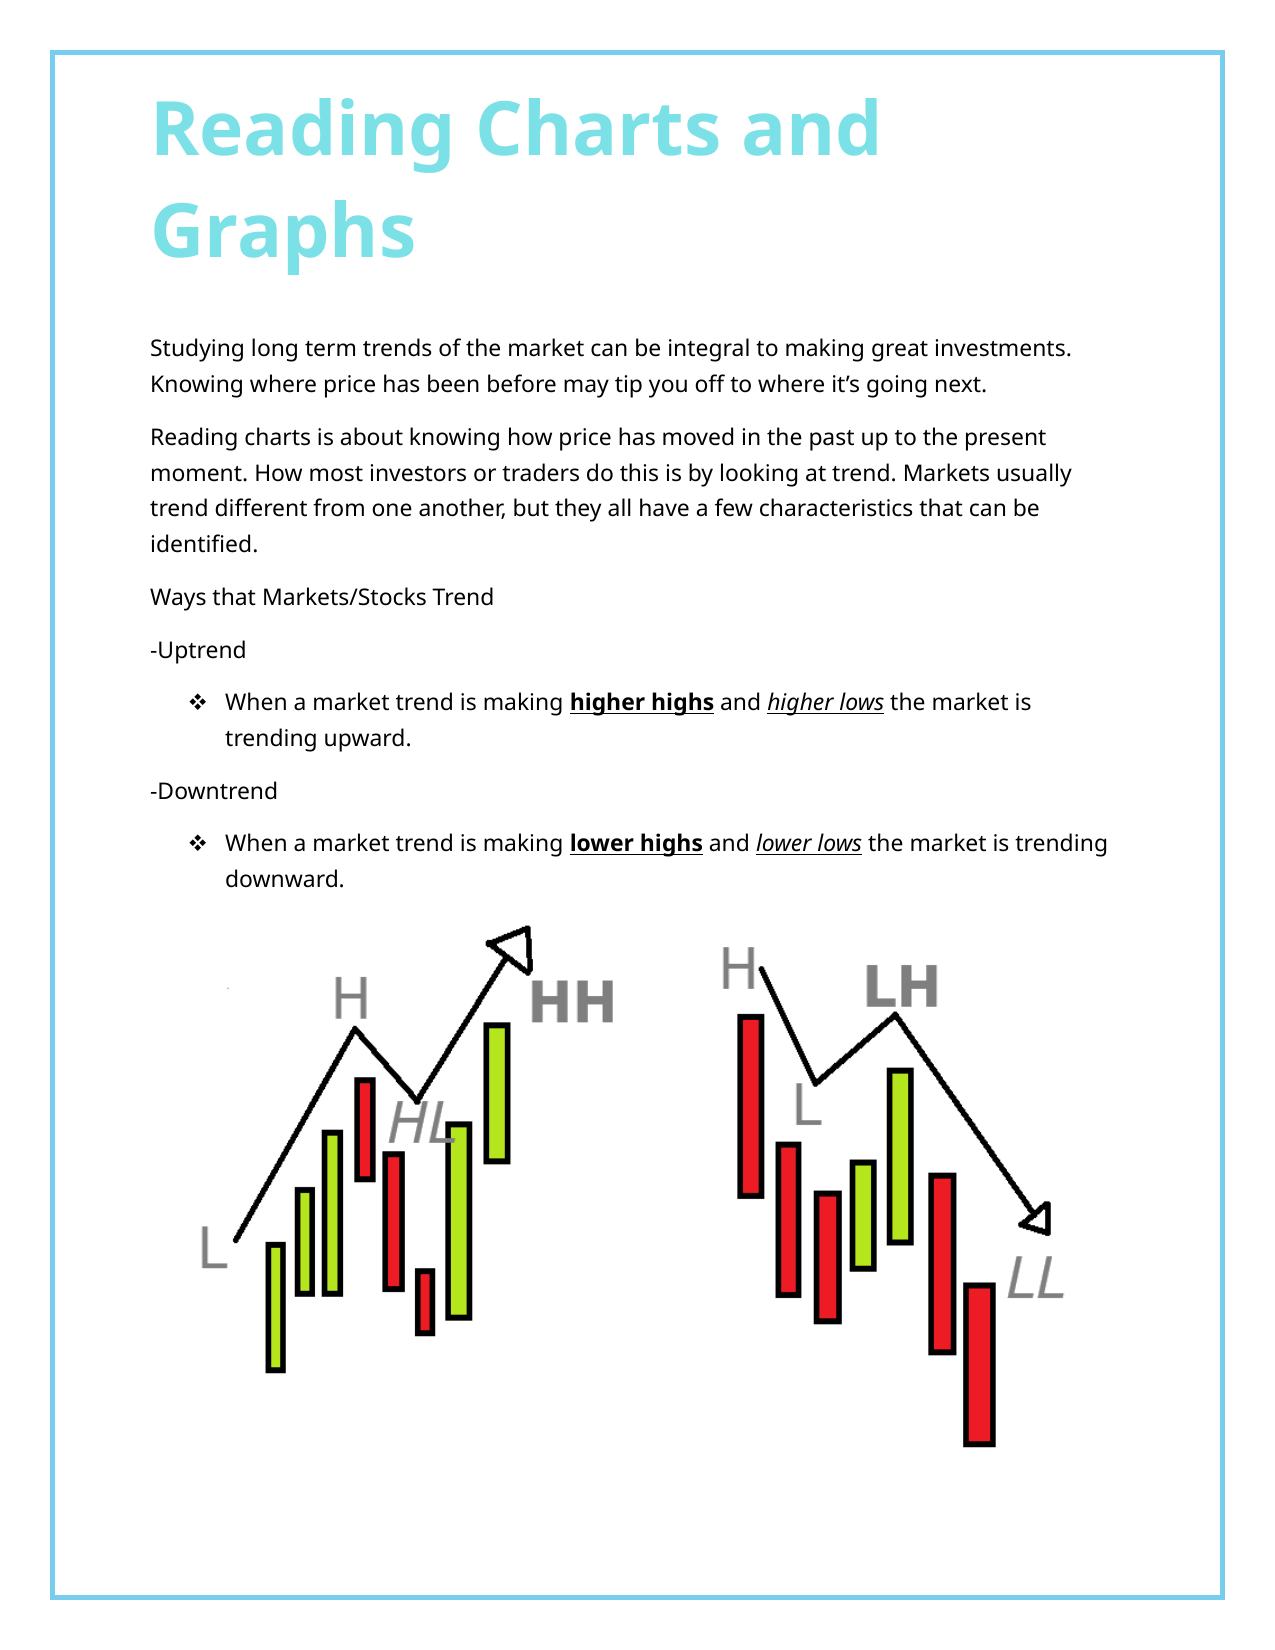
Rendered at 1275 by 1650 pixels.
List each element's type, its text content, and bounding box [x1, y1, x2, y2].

list When a market trend is making higher highs and higher lows the market is trending upward. [187, 686, 1125, 753]
text Reading charts is about knowing how price has moved in the past up to the present moment. How most investors or traders do this is by looking at trend. Markets usually trend different from one another, but they all have a few characteristics that can be identified. [150, 421, 1125, 559]
list When a market trend is making lower highs and lower lows the market is trending downward. [187, 827, 1125, 894]
text Ways that Markets/Stocks Trend [150, 581, 1125, 612]
text -Uptrend [150, 633, 1125, 665]
text -Downtrend [150, 775, 1125, 806]
picture [187, 915, 1107, 1464]
text Studying long term trends of the market can be integral to making great investments. Knowing where price has been before may tip you off to where it’s going next. [150, 332, 1125, 399]
